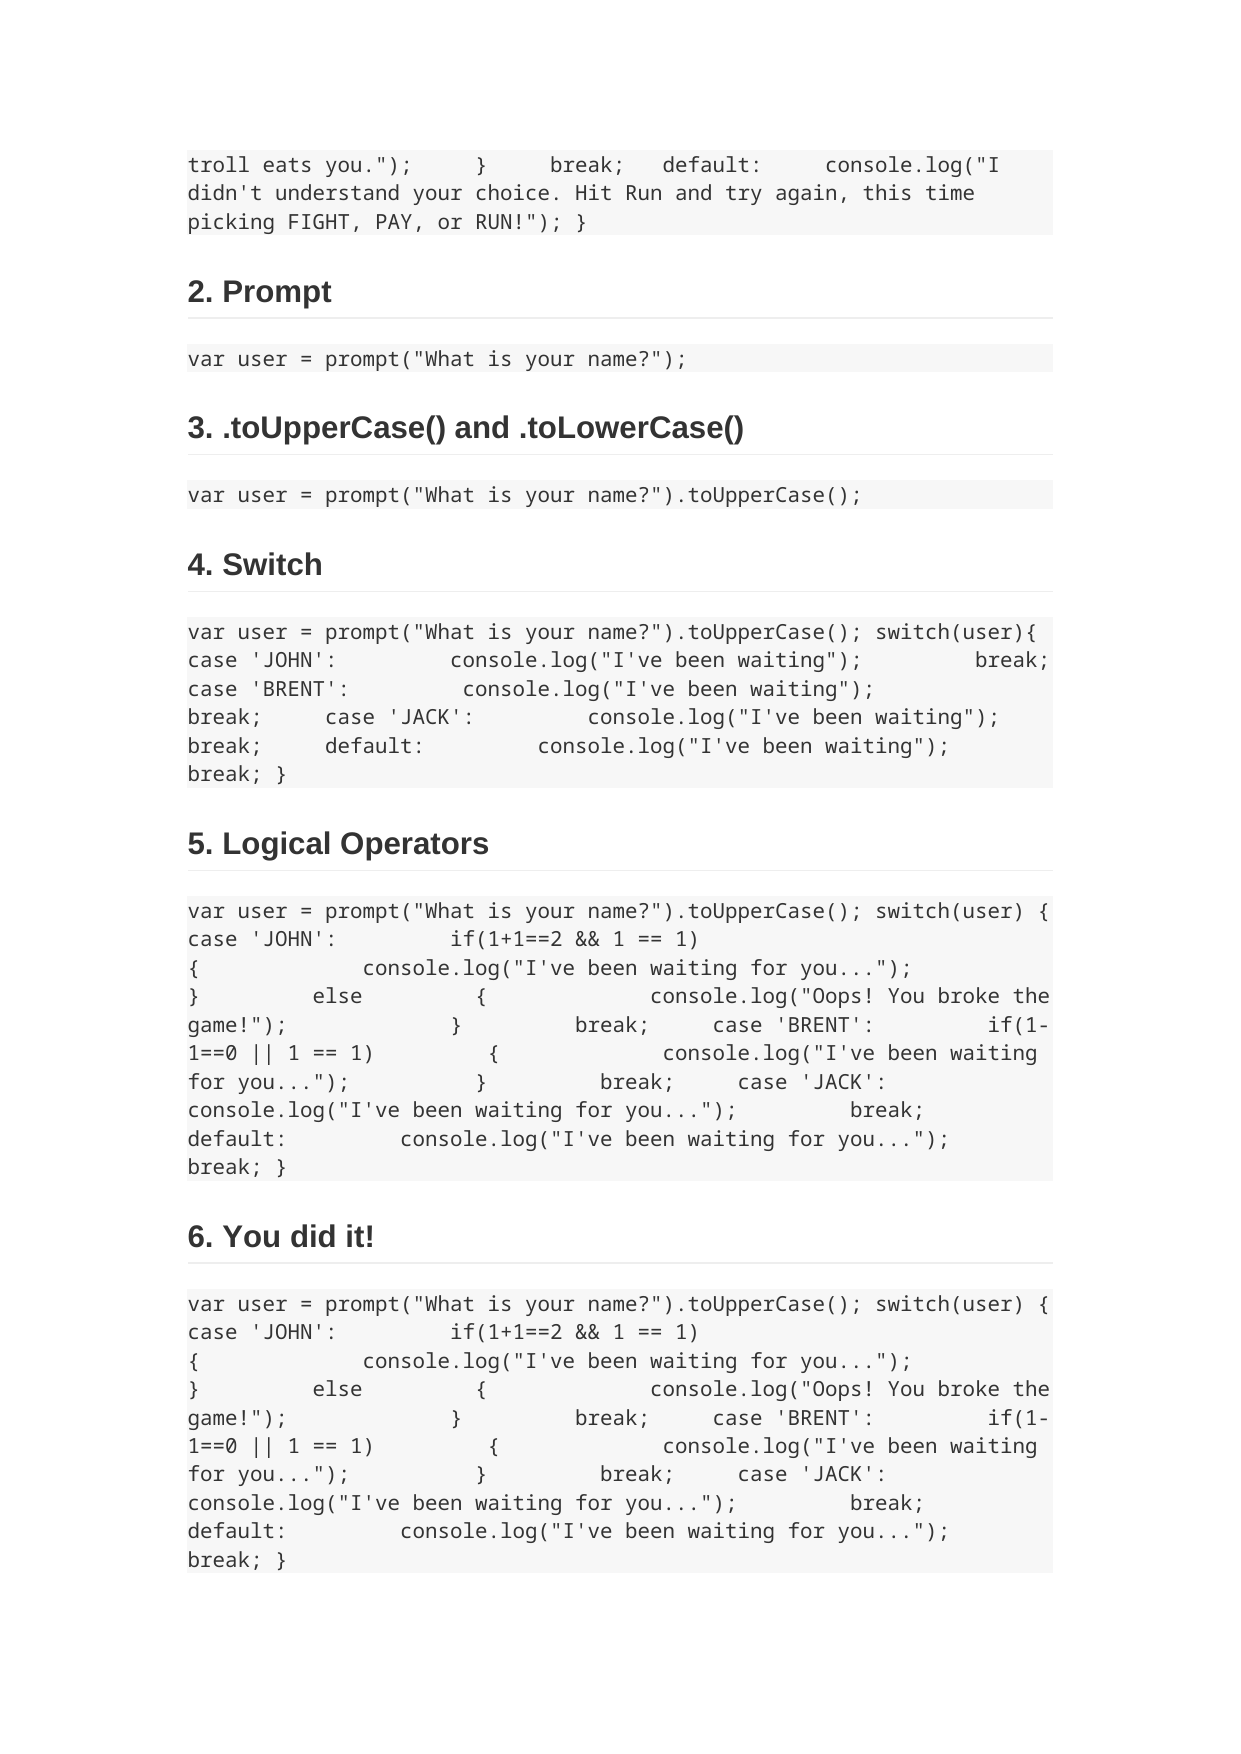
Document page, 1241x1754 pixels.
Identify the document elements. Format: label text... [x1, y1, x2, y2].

subtitle 2. Prompt [187, 273, 1053, 319]
text var user = prompt("What is your name?").toUpperCase(); switch(user) { case 'JOHN': if(1+1==2 && 1 == 1) { console.log("I've been waiting for you..."); } else { console.log("Oops! You broke the game!"); } break; case 'BRENT': if(1-1==0 || 1 == 1) { console.log("I've been waiting for you..."); } break; case 'JACK': console.log("I've been waiting for you..."); break; default: console.log("I've been waiting for you..."); break; } [187, 896, 1053, 1181]
subtitle 5. Logical Operators [187, 825, 1053, 871]
subtitle 6. You did it! [187, 1218, 1053, 1264]
text var user = prompt("What is your name?").toUpperCase(); switch(user){ case 'JOHN': console.log("I've been waiting"); break; case 'BRENT': console.log("I've been waiting"); break; case 'JACK': console.log("I've been waiting"); break; default: console.log("I've been waiting"); break; } [187, 617, 1053, 788]
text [187, 150, 1053, 235]
text var user = prompt("What is your name?"); [187, 344, 1053, 372]
text var user = prompt("What is your name?").toUpperCase(); switch(user) { case 'JOHN': if(1+1==2 && 1 == 1) { console.log("I've been waiting for you..."); } else { console.log("Oops! You broke the game!"); } break; case 'BRENT': if(1-1==0 || 1 == 1) { console.log("I've been waiting for you..."); } break; case 'JACK': console.log("I've been waiting for you..."); break; default: console.log("I've been waiting for you..."); break; } [187, 1289, 1053, 1573]
subtitle 3. .toUpperCase() and .toLowerCase() [187, 409, 1053, 455]
subtitle 4. Switch [187, 546, 1053, 592]
text var user = prompt("What is your name?").toUpperCase(); [187, 480, 1053, 509]
